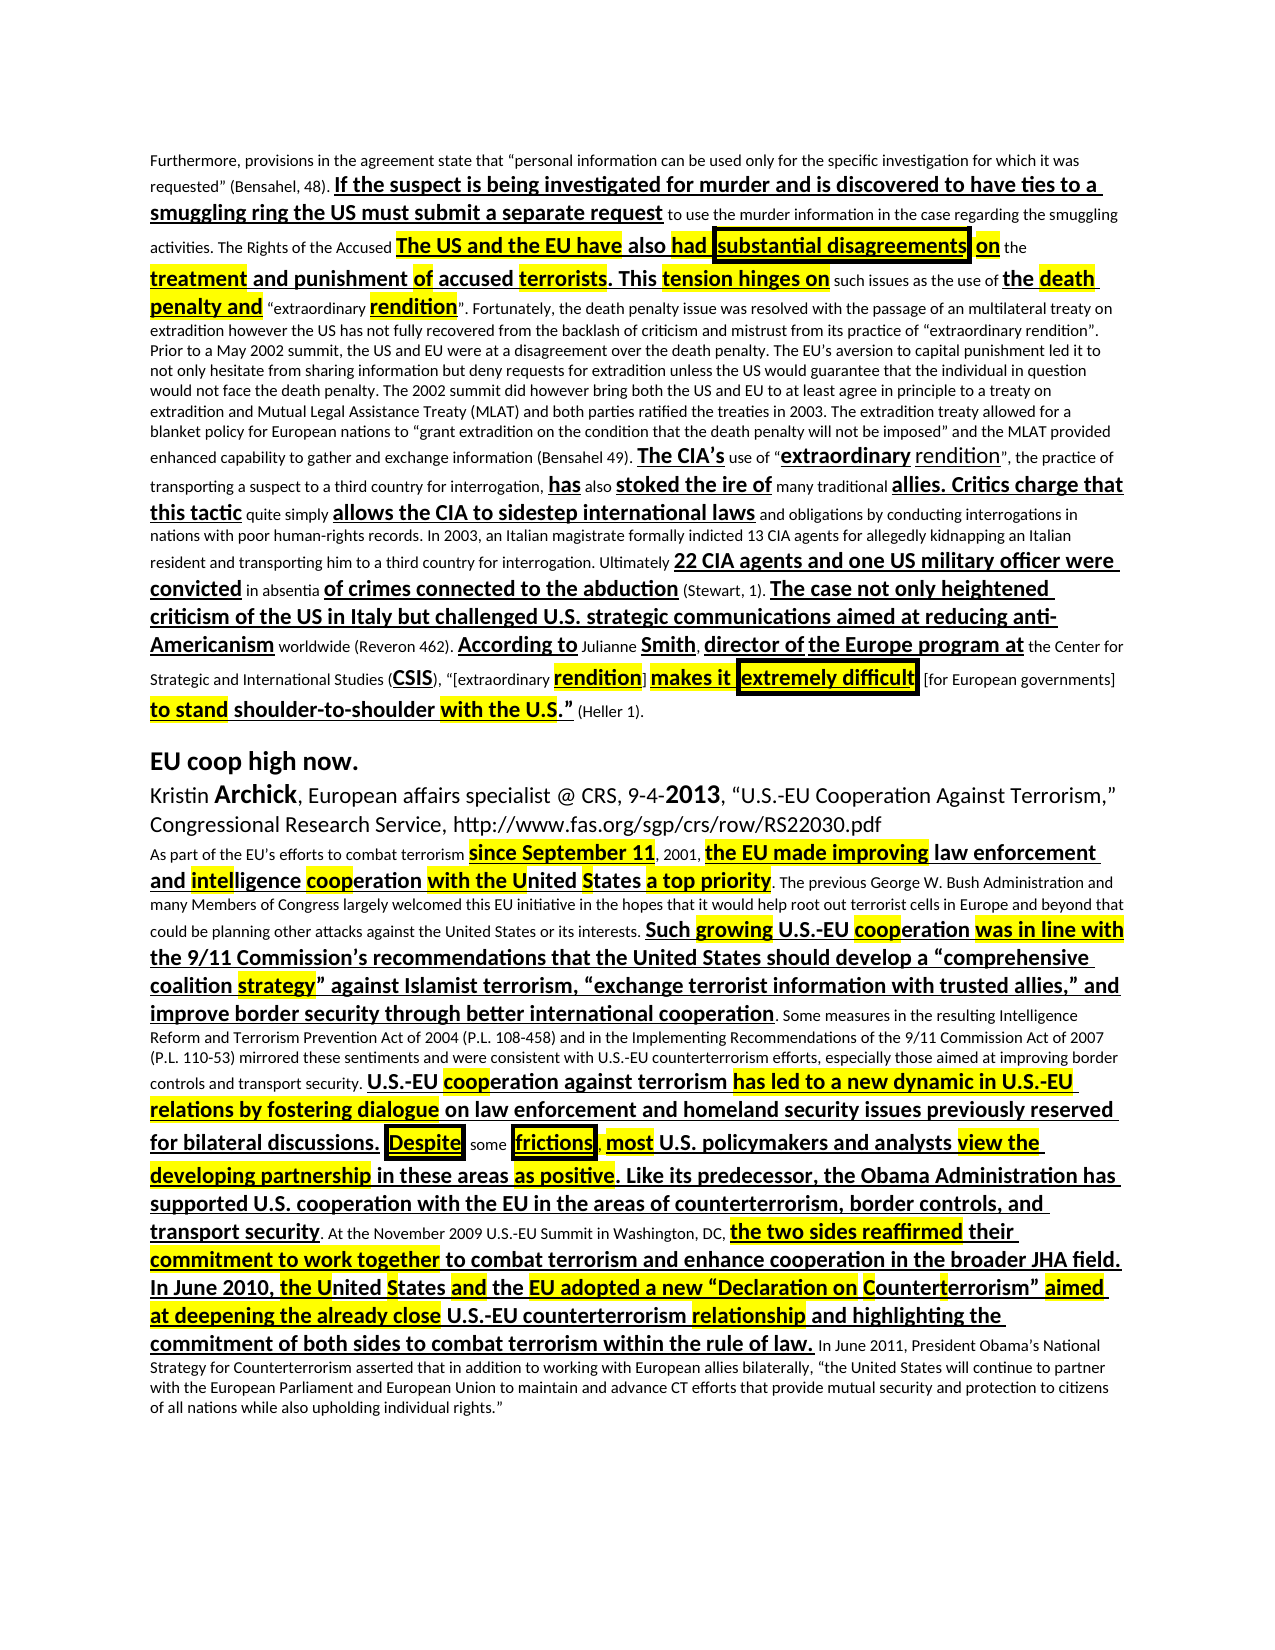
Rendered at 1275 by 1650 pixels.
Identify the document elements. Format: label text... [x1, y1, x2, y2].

text As part of the EU’s efforts to combat terrorism since September 11, 2001, the EU made improving law enforcement and intelligence cooperation with the United States a top priority. The previous George W. Bush Administration and many Members of Congress largely welcomed this EU initiative in the hopes that it would help root out terrorist cells in Europe and beyond that could be planning other attacks against the United States or its interests. Such growing U.S.-EU cooperation was in line with the 9/11 Commission’s recommendations that the United States should develop a “comprehensive coalition strategy” against Islamist terrorism, “exchange terrorist information with trusted allies,” and improve border security through better international cooperation. Some measures in the resulting Intelligence Reform and Terrorism Prevention Act of 2004 (P.L. 108-458) and in the Implementing Recommendations of the 9/11 Commission Act of 2007 (P.L. 110-53) mirrored these sentiments and were consistent with U.S.-EU counterterrorism efforts, especially those aimed at improving border controls and transport security. U.S.-EU cooperation against terrorism has led to a new dynamic in U.S.-EU relations by fostering dialogue on law enforcement and homeland security issues previously reserved for bilateral discussions. Despite some frictions, most U.S. policymakers and analysts view the developing partnership in these areas as positive. Like its predecessor, the Obama Administration has supported U.S. cooperation with the EU in the areas of counterterrorism, border controls, and transport security. At the November 2009 U.S.-EU Summit in Washington, DC, the two sides reaffirmed their commitment to work together to combat terrorism and enhance cooperation in the broader JHA field. In June 2010, the United States and the EU adopted a new “Declaration on Counterterrorism” aimed at deepening the already close U.S.-EU counterterrorism relationship and highlighting the commitment of both sides to combat terrorism within the rule of law. In June 2011, President Obama’s National Strategy for Counterterrorism asserted that in addition to working with European allies bilaterally, “the United States will continue to partner with the European Parliament and European Union to maintain and advance CT efforts that provide mutual security and protection to citizens of all nations while also upholding individual rights.” [150, 838, 1125, 1418]
text Kristin Archick, European affairs specialist @ CRS, 9-4-2013, “U.S.-EU Cooperation Against Terrorism,” Congressional Research Service, http://www.fas.org/sgp/crs/row/RS22030.pdf [150, 777, 1125, 838]
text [150, 150, 1125, 723]
subtitle EU coop high now. [150, 744, 1125, 777]
